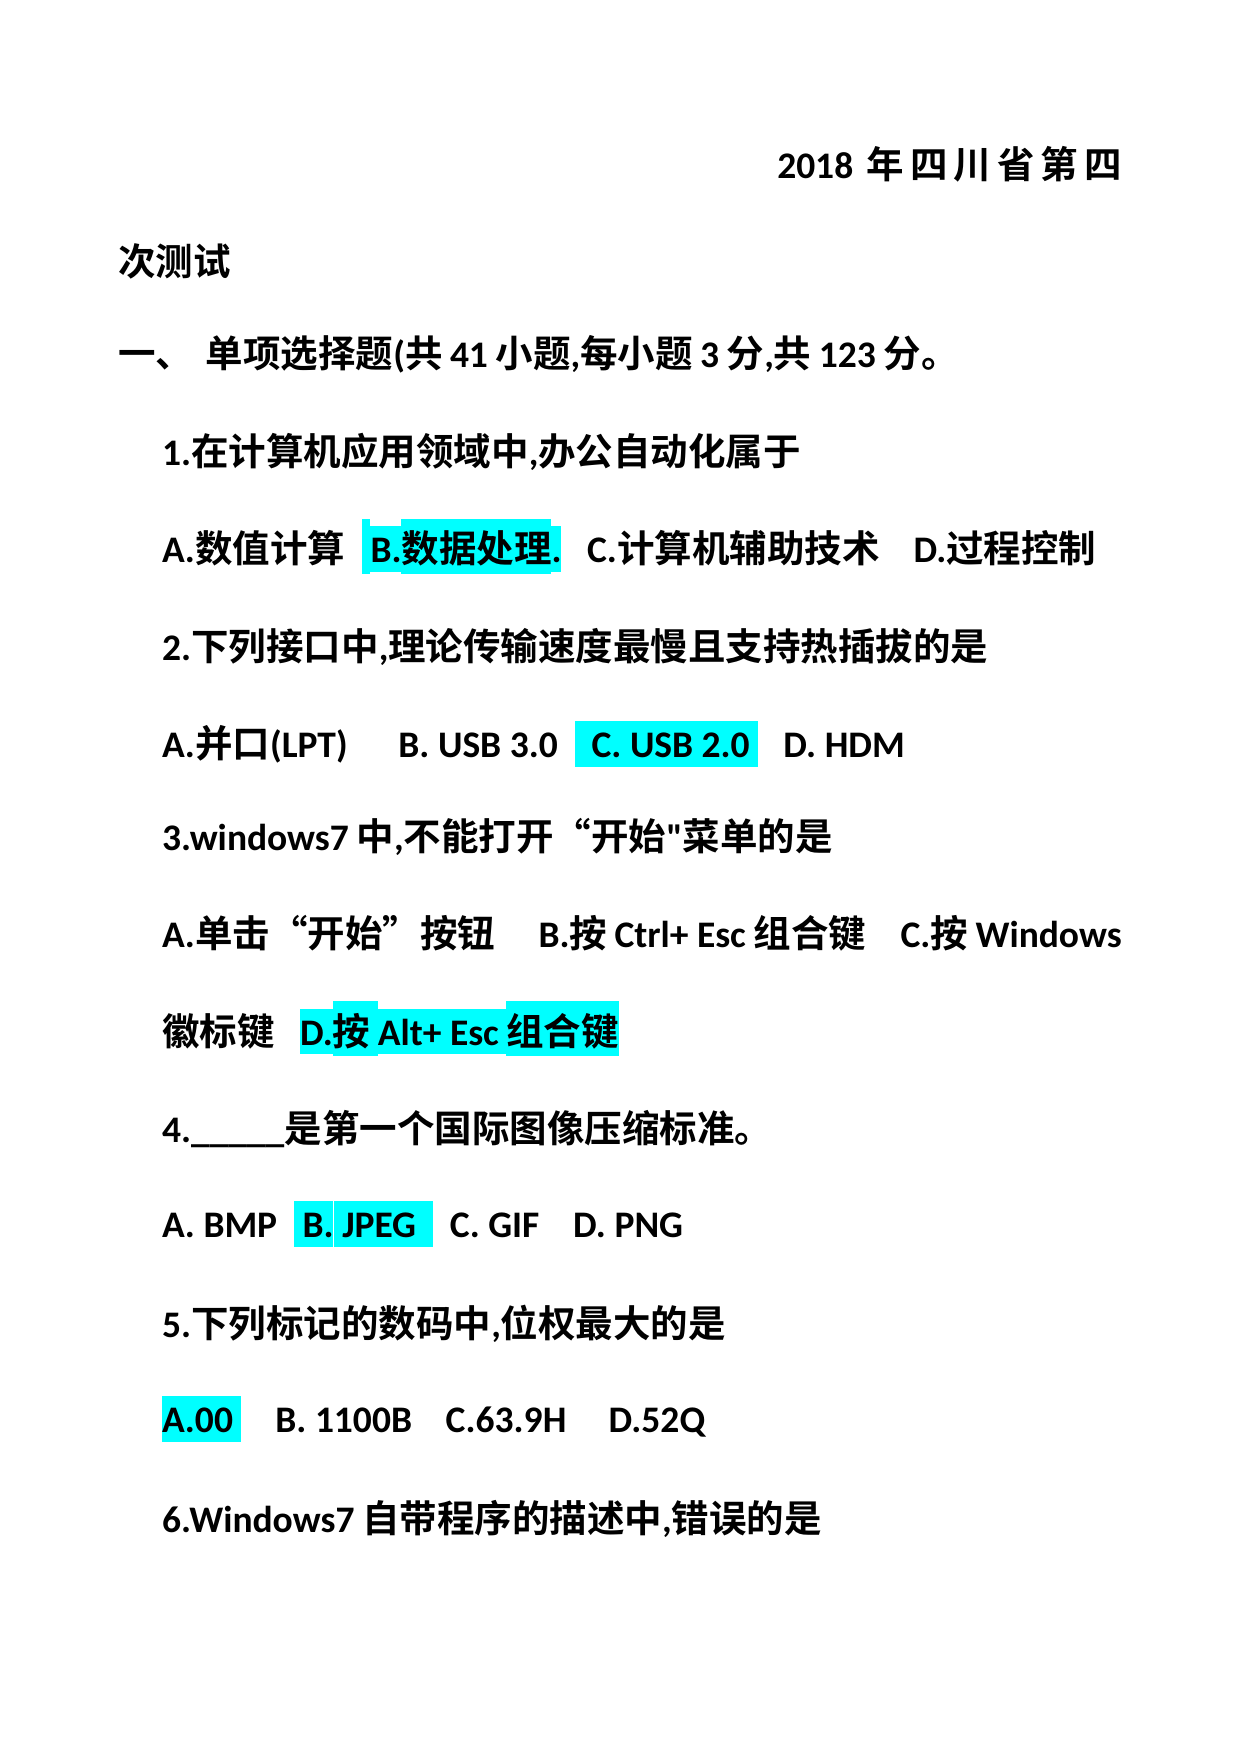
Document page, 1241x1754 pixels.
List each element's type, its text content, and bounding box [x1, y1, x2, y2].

list 单项选择题(共41小题,每小题3分,共123分。 1.在计算机应用领域中,办公自动化属于 A.数值计算 B.数据处理. C.计算机辅助技术 D.过程控制 2.下列接口中,理论传输速度最慢且支持热插拔的是 A.并口(LPT) B. USB 3.0 C. USB 2.0 D. HDM [118, 319, 1122, 774]
text 2018年四川省第四次测试 [118, 129, 1122, 292]
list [162, 801, 1122, 1549]
